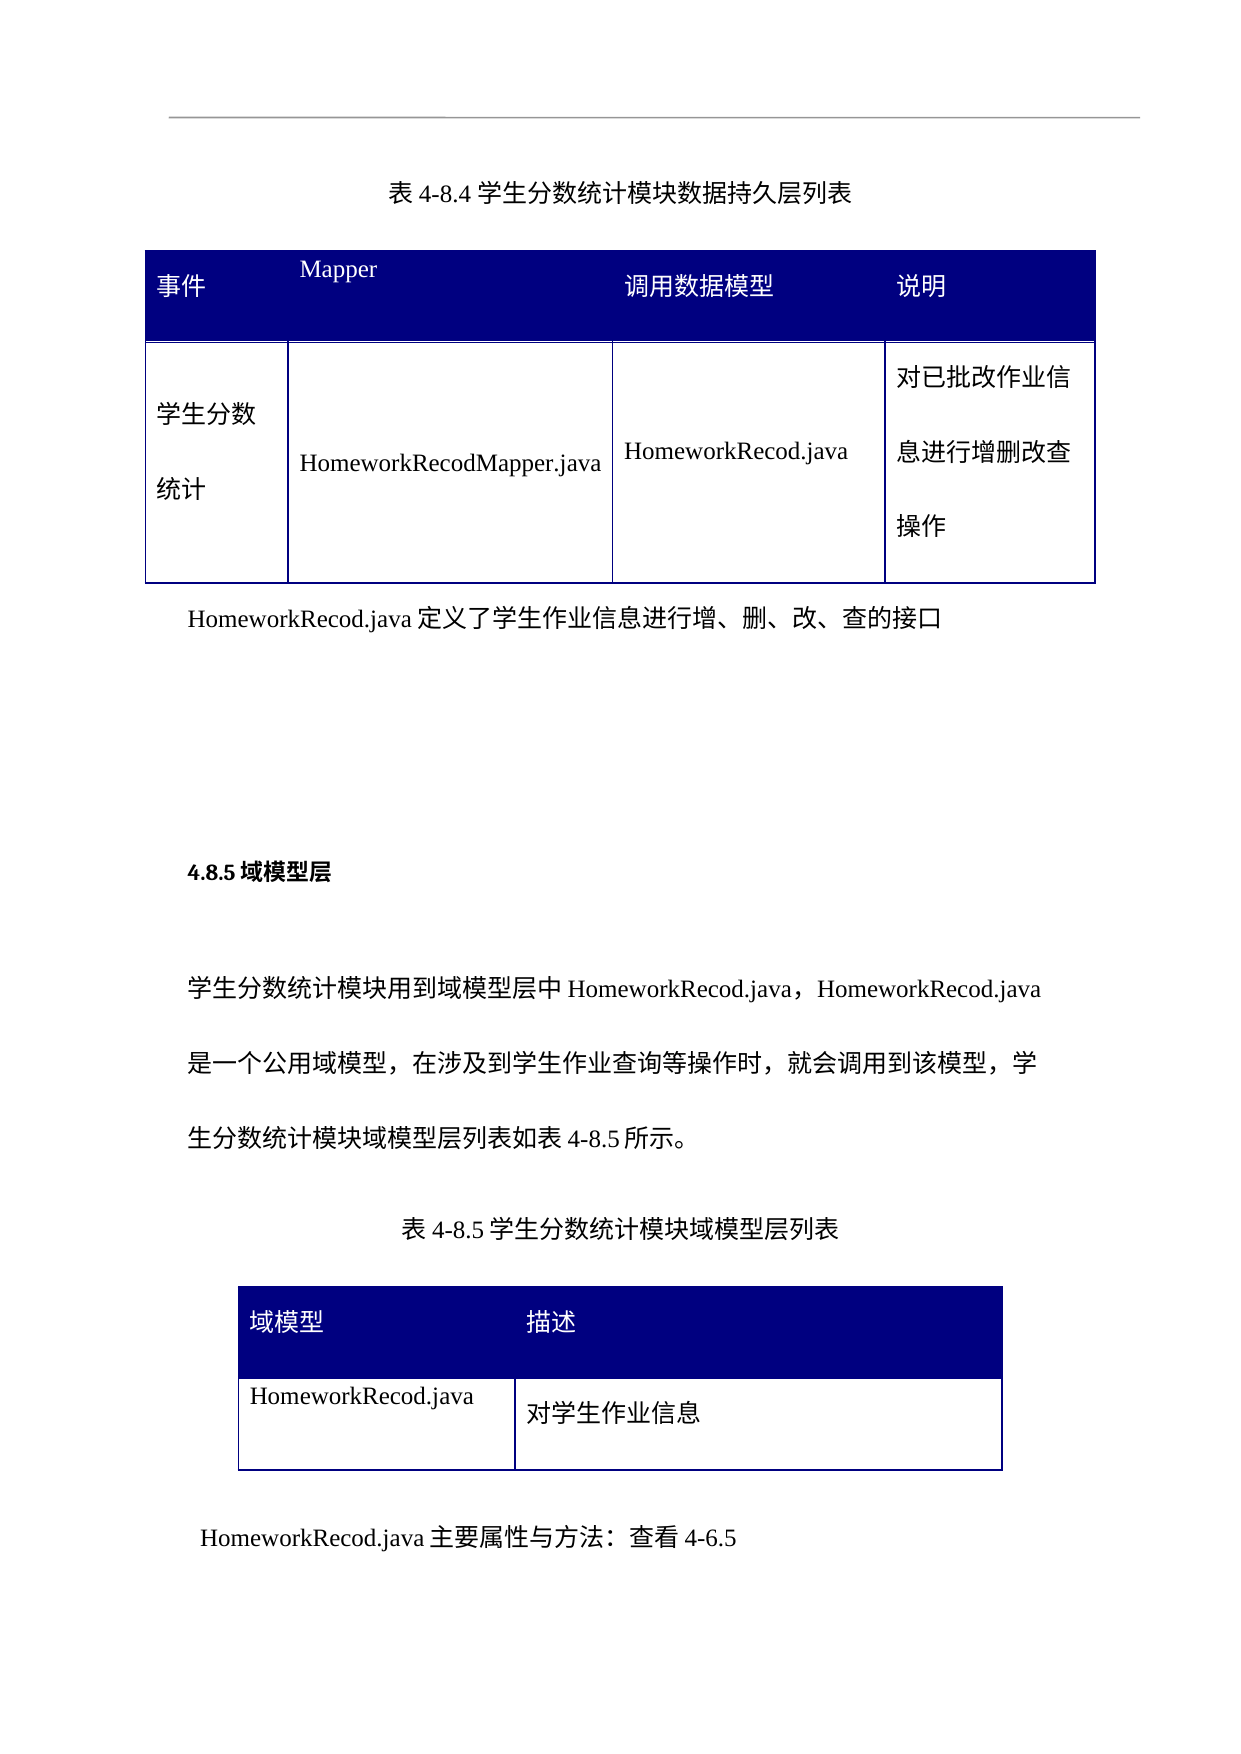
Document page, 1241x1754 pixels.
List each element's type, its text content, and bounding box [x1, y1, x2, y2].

subtitle 4.8.5 域模型层 [187, 838, 1053, 903]
text HomeworkRecod.java主要属性与方法：查看4-6.5 [187, 1503, 1053, 1568]
table_cell HomeworkRecod.java [613, 343, 884, 582]
table_cell 学生分数统计 [146, 343, 287, 582]
table_cell HomeworkRecodMapper.java [289, 343, 612, 582]
table_header 调用数据模型 [613, 252, 884, 341]
table_cell HomeworkRecod.java [239, 1379, 514, 1469]
table_cell 对已批改作业信息进行增删改查操作 [886, 343, 1094, 582]
text 学生分数统计模块用到域模型层中HomeworkRecod.java，HomeworkRecod.java是一个公用域模型，在涉及到学生作业查询等操作时，就会调用到该模型，学生分数统计模块域模型层列表如表4-8.5所示。 [187, 954, 1053, 1169]
table_header Mapper [289, 252, 612, 341]
table_header 域模型 [239, 1288, 514, 1378]
table_header 说明 [886, 252, 1094, 341]
table_header 描述 [516, 1288, 1001, 1378]
text HomeworkRecod.java定义了学生作业信息进行增、删、改、查的接口 [187, 584, 1053, 649]
table_header 事件 [146, 252, 287, 341]
text 表 4-8.4 学生分数统计模块数据持久层列表 [187, 159, 1053, 224]
table_cell 对学生作业信息 [516, 1379, 1001, 1469]
text 表 4-8.5学生分数统计模块域模型层列表 [187, 1195, 1053, 1260]
